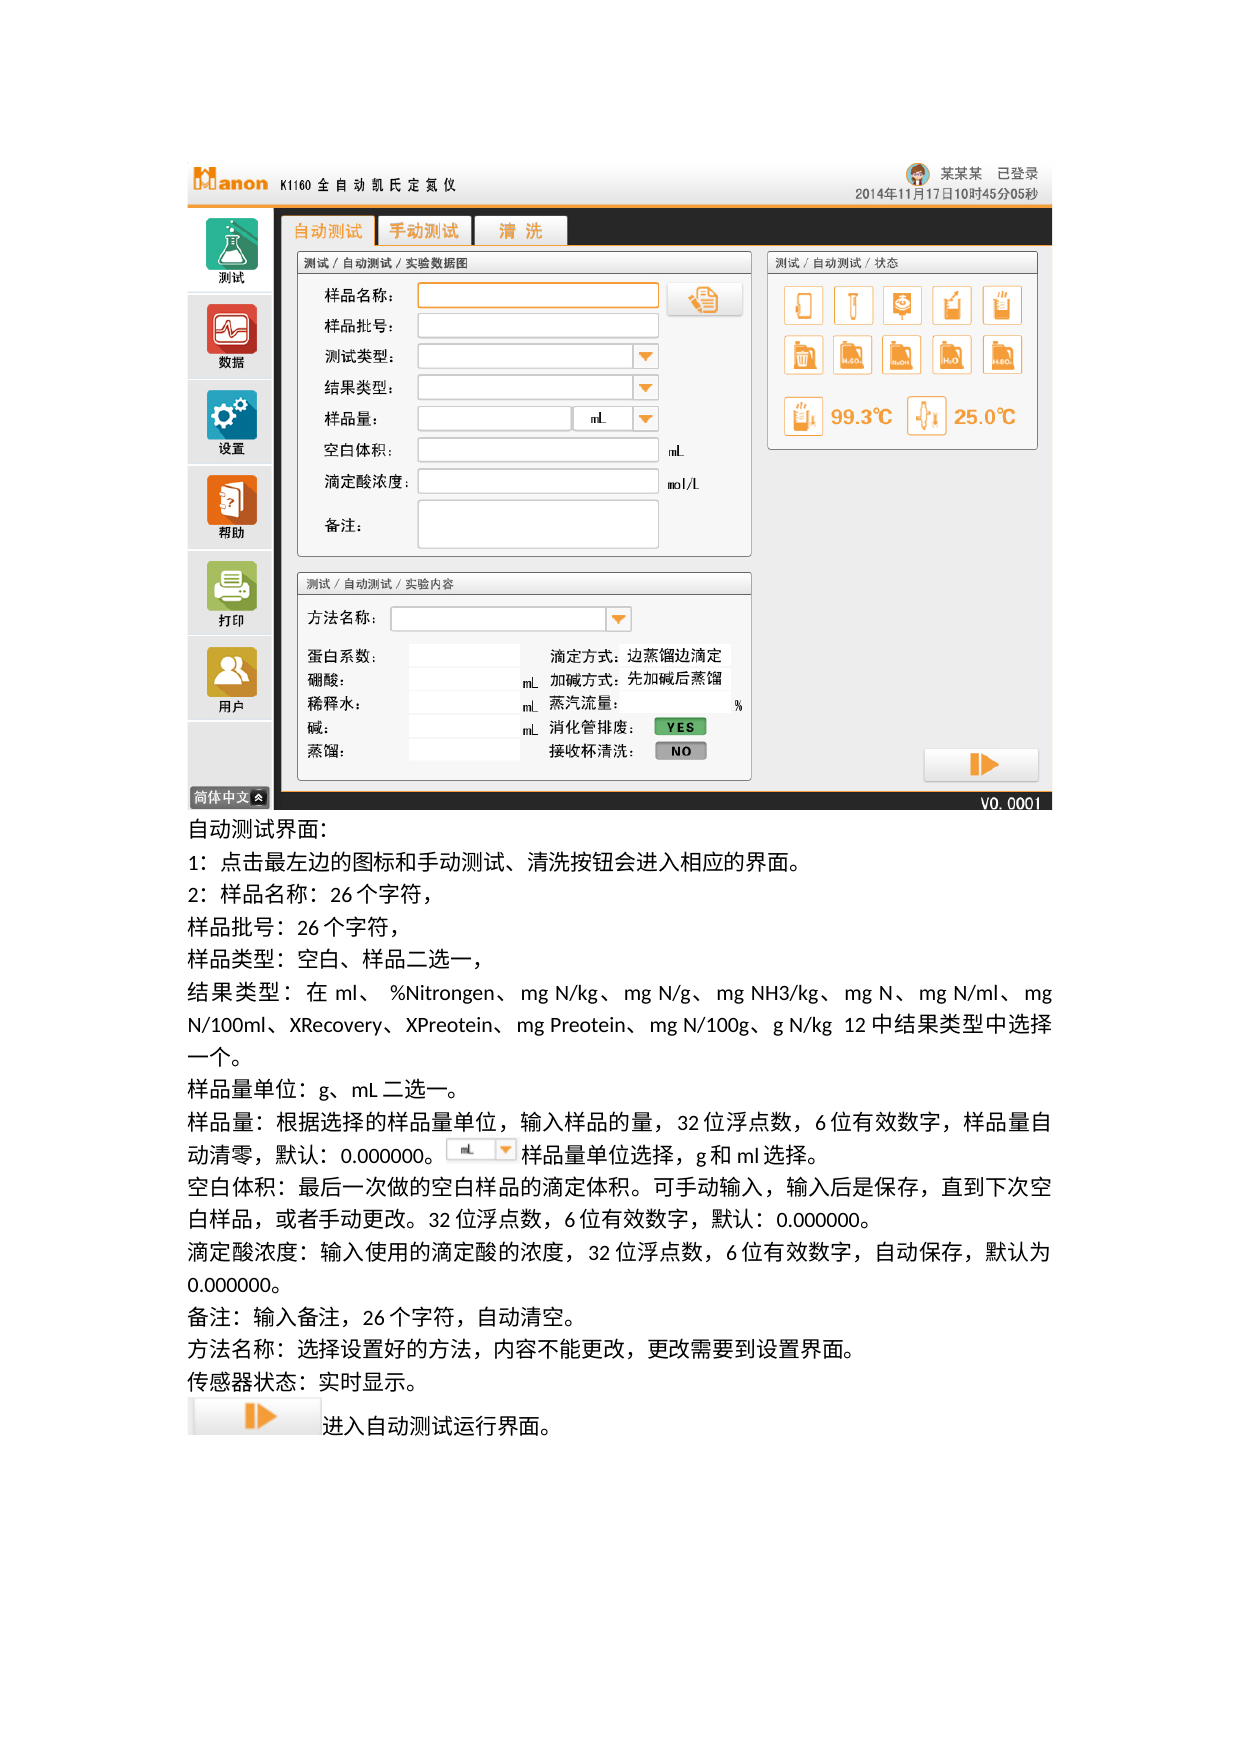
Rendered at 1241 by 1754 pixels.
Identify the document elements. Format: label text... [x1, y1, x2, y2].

text 样品量：根据选择的样品量单位，输入样品的量，32位浮点数，6位有效数字，样品量自动清零，默认：0.000000。样品量单位选择，g和ml选择。 [187, 1104, 1053, 1169]
text 空白体积：最后一次做的空白样品的滴定体积。可手动输入，输入后是保存，直到下次空白样品，或者手动更改。32位浮点数，6位有效数字，默认：0.000000。 滴定酸浓度：输入使用的滴定酸的浓度，32位浮点数，6位有效数字，自动保存，默认为0.000000。 [187, 1169, 1053, 1299]
picture [187, 162, 1053, 810]
text 1：点击最左边的图标和手动测试、清洗按钮会进入相应的界面。 [187, 844, 1053, 877]
text 备注：输入备注，26个字符，自动清空。 [187, 1299, 1053, 1332]
text 样品类型：空白、样品二选一， [187, 942, 1053, 974]
text 进入自动测试运行界面。 [187, 1397, 1053, 1462]
picture [187, 1397, 322, 1435]
text 样品量单位：g、mL二选一。 [187, 1072, 1053, 1104]
text 结果类型：在ml、 %Nitrongen、mg N/kg、mg N/g、mg NH3/kg、mg N、mg N/ml、mg N/100ml、XRecovery、XPreotein、mg Preotein、mg N/100g、g N/kg 12中结果类型中选择一个。 [187, 974, 1053, 1072]
text 方法名称：选择设置好的方法，内容不能更改，更改需要到设置界面。 [187, 1332, 1053, 1364]
text 2：样品名称：26个字符， [187, 877, 1053, 909]
text 样品批号：26个字符， [187, 909, 1053, 942]
picture [445, 1137, 521, 1164]
text 自动测试界面： [187, 812, 1053, 844]
text 传感器状态：实时显示。 [187, 1364, 1053, 1397]
